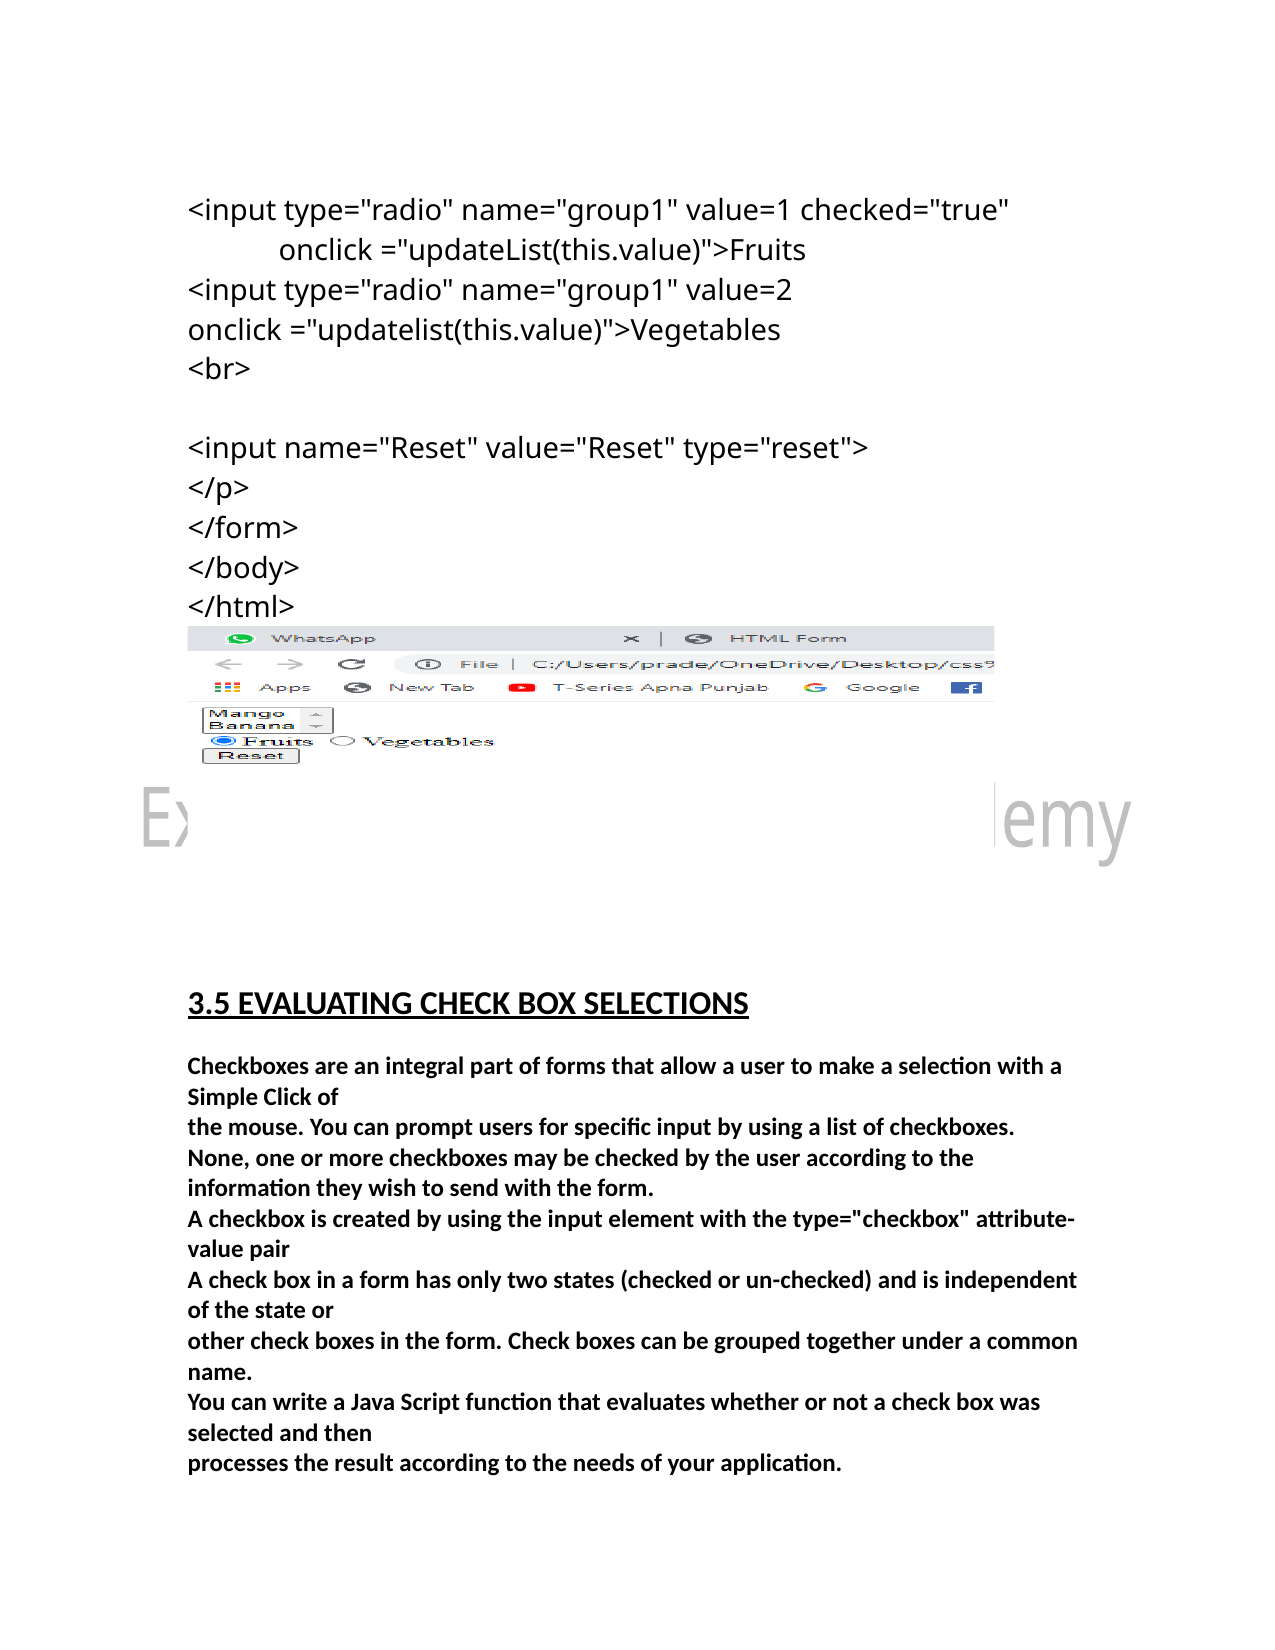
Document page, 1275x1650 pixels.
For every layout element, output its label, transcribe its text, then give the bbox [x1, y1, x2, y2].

list onclick ="updateList(this.value)">Fruits [187, 229, 1087, 269]
list </form> [187, 507, 1087, 547]
list Checkboxes are an integral part of forms that allow a user to make a selection with a Simple Click of [187, 1051, 1087, 1112]
list A check box in a form has only two states (checked or un-checked) and is independent of the state or [187, 1264, 1087, 1325]
list processes the result according to the needs of your application. [187, 1447, 1087, 1478]
list <input type="radio" name="group1" value=2 [187, 269, 1087, 309]
list </body> [187, 547, 1087, 587]
list </html> [187, 587, 1087, 626]
list 3.5 EVALUATING CHECK BOX SELECTIONS [187, 982, 1087, 1022]
list A checkbox is created by using the input element with the type="checkbox" attribute-value pair [187, 1203, 1087, 1264]
picture [187, 626, 995, 982]
list <br> [187, 348, 1087, 388]
list the mouse. You can prompt users for specific input by using a list of checkboxes. [187, 1112, 1087, 1142]
list onclick ="updatelist(this.value)">Vegetables [187, 309, 1087, 348]
list You can write a Java Script function that evaluates whether or not a check box was selected and then [187, 1386, 1087, 1447]
list <input name="Reset" value="Reset" type="reset"> [187, 428, 1087, 467]
list </p> [187, 467, 1087, 507]
list <input type="radio" name="group1" value=1 checked="true" [187, 190, 1087, 229]
list None, one or more checkboxes may be checked by the user according to the information they wish to send with the form. [187, 1142, 1087, 1203]
list other check boxes in the form. Check boxes can be grouped together under a common name. [187, 1325, 1087, 1386]
